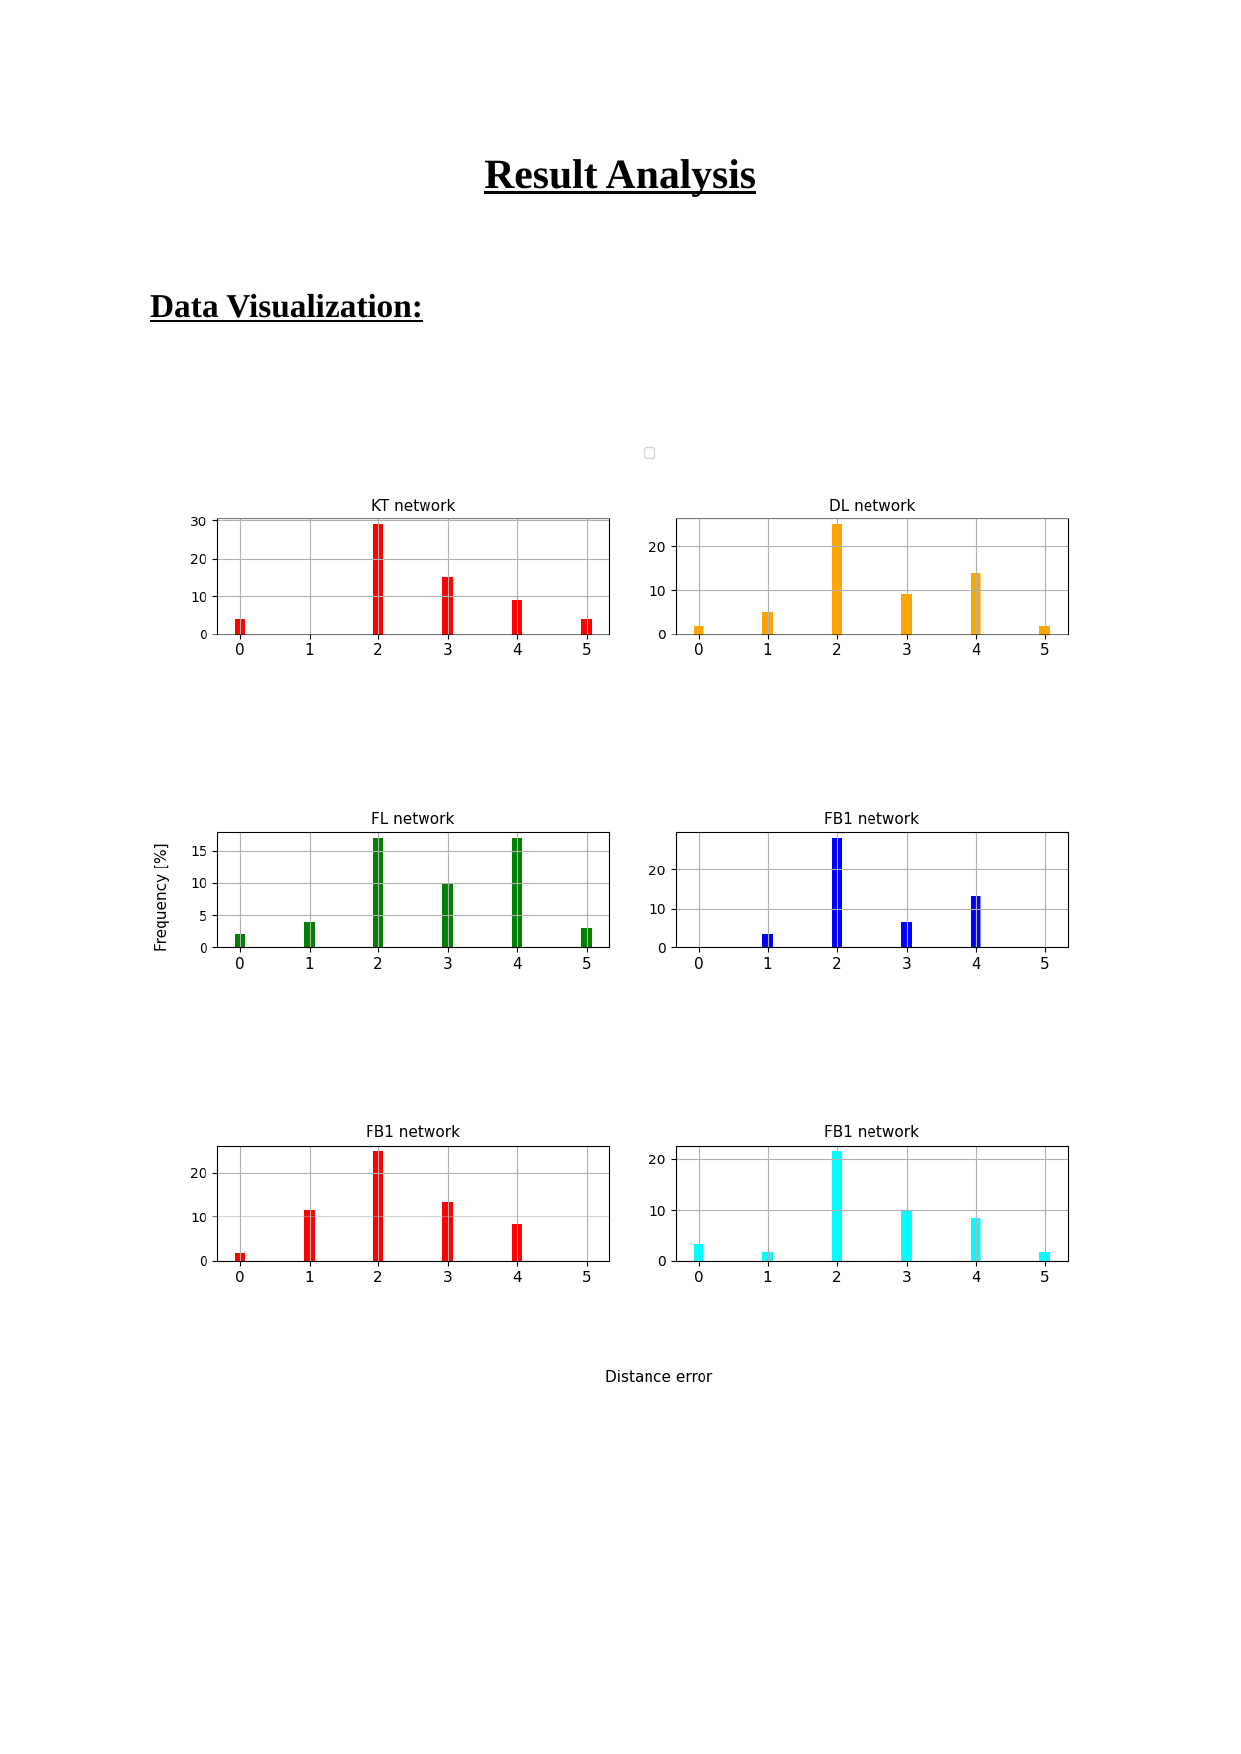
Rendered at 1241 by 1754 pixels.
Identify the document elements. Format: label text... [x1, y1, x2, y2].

picture [150, 402, 1091, 1391]
text Data Visualization: [150, 287, 1090, 325]
text Result Analysis [150, 150, 1090, 198]
